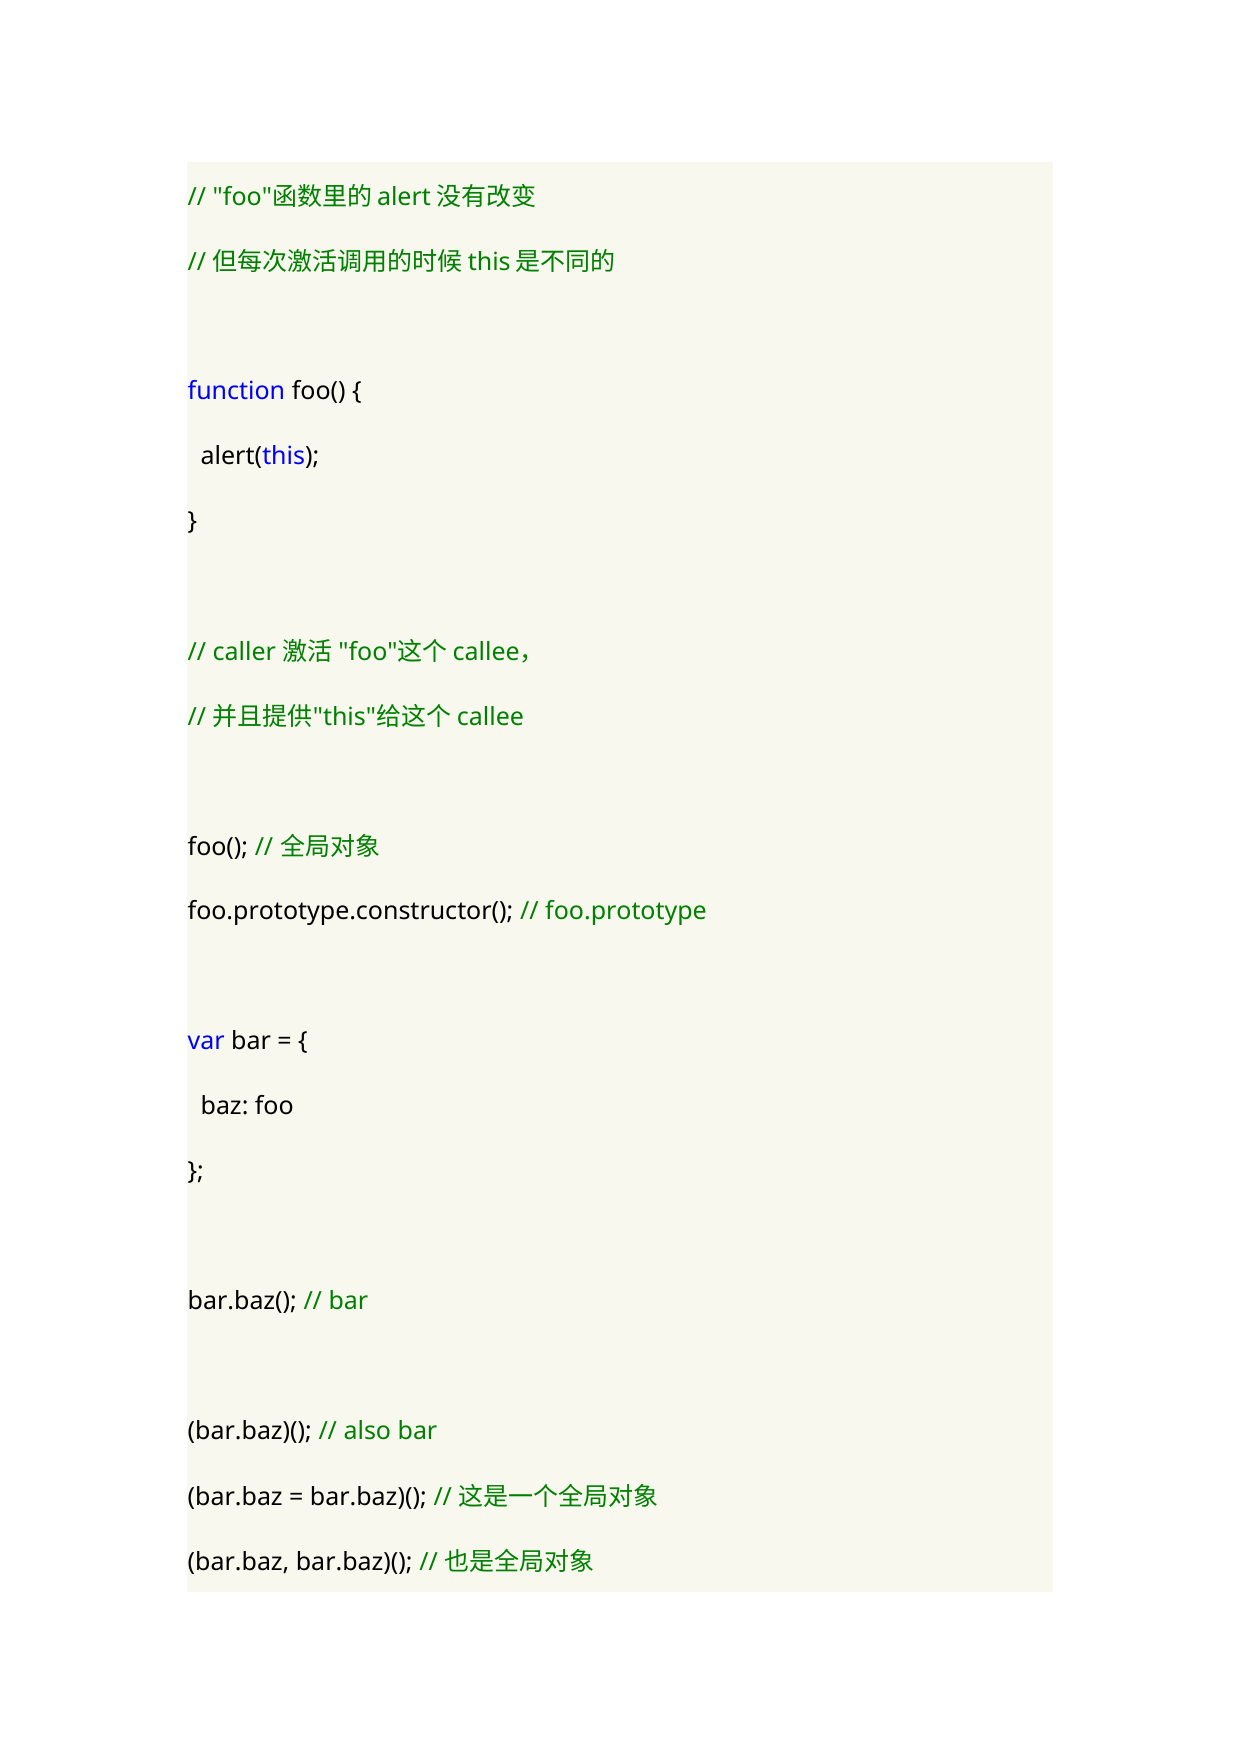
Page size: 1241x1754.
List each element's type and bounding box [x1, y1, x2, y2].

text [187, 162, 1053, 1592]
